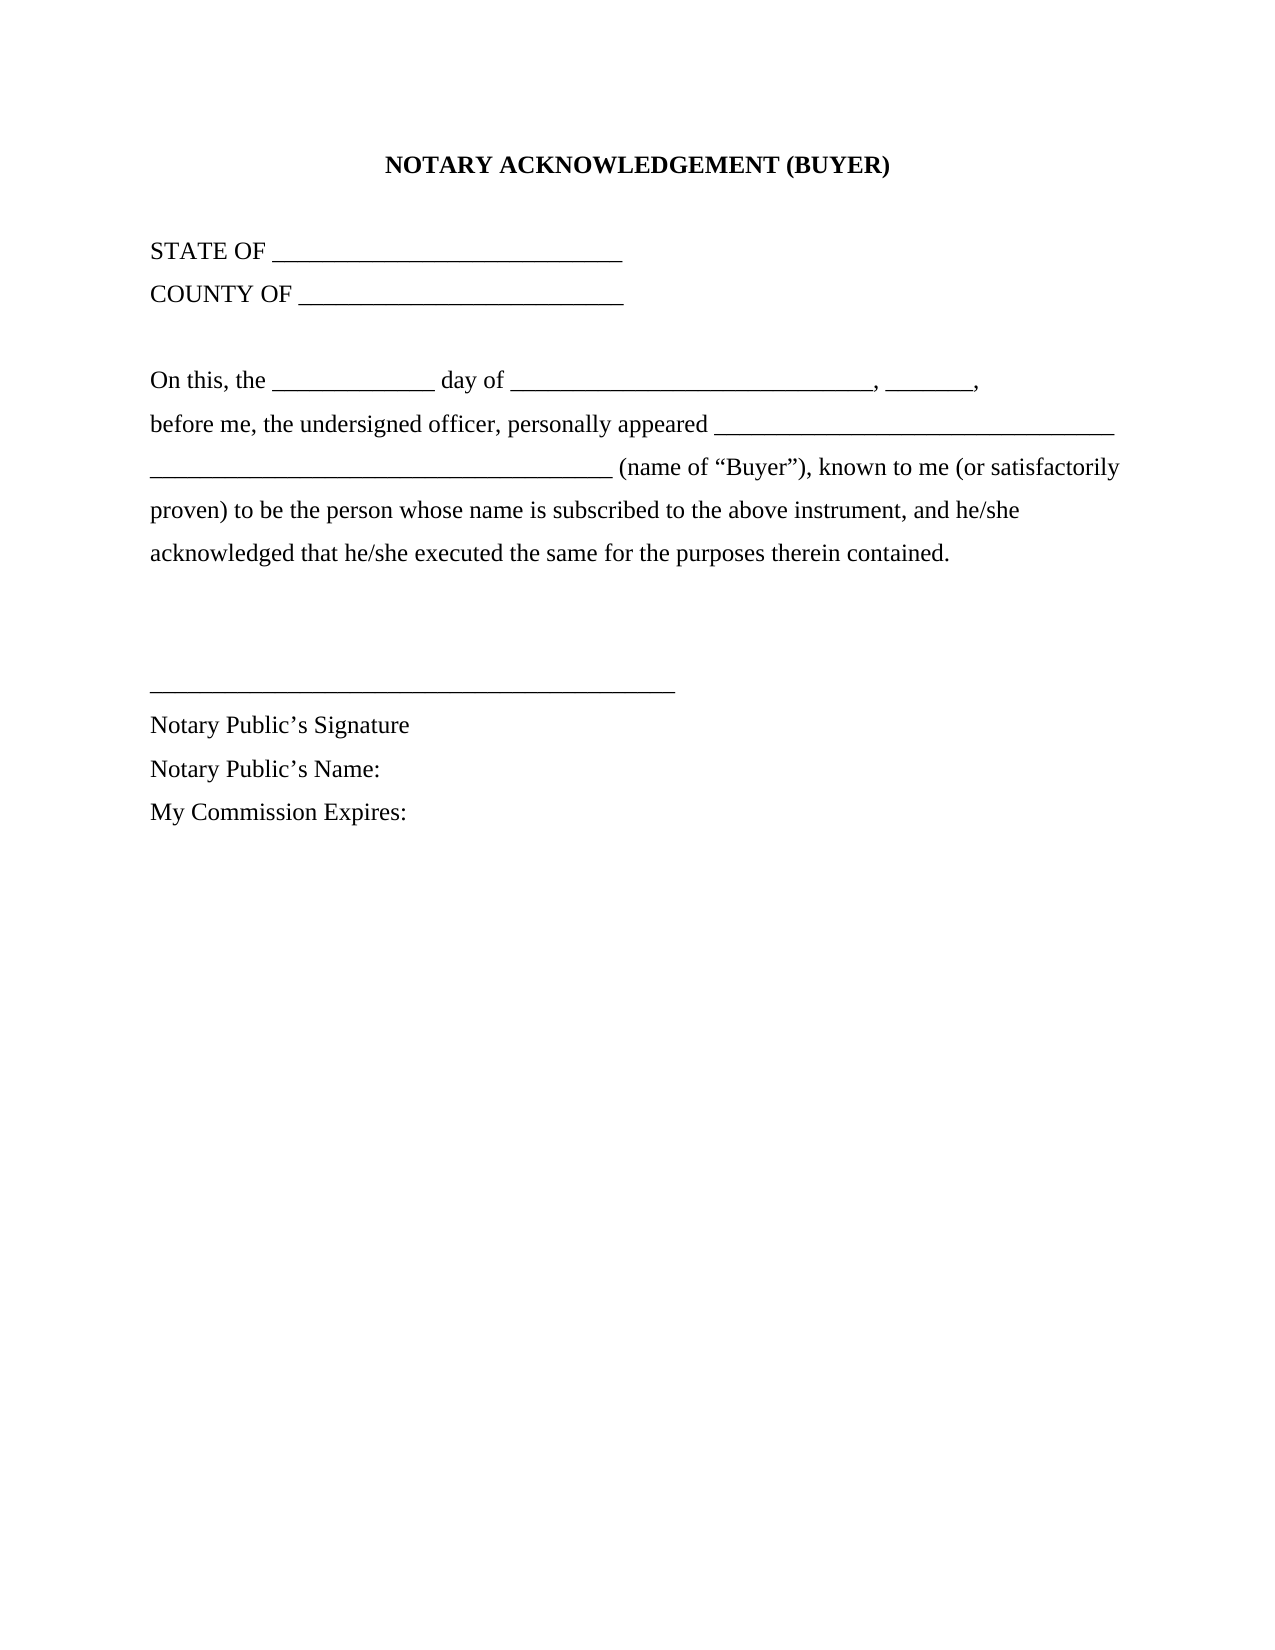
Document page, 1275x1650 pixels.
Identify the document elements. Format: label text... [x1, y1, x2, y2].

text _____________________________________ (name of “Buyer”), known to me (or satisfactorily [150, 452, 1125, 481]
text Notary Public’s Name: [150, 754, 1125, 782]
text COUNTY OF __________________________ [150, 279, 1125, 308]
text Notary Public’s Signature [150, 711, 1125, 739]
text proven) to be the person whose name is subscribed to the above instrument, and he/she acknowledged that he/she executed the same for the purposes therein contained. [150, 495, 1125, 567]
text before me, the undersigned officer, personally appeared ________________________________ [150, 409, 1125, 437]
text NOTARY ACKNOWLEDGEMENT (BUYER) [150, 150, 1125, 179]
text __________________________________________ [150, 667, 1125, 696]
text On this, the _____________ day of _____________________________, _______, [150, 366, 1125, 394]
text My Commission Expires: [150, 797, 1125, 826]
text STATE OF ____________________________ [150, 236, 1125, 265]
